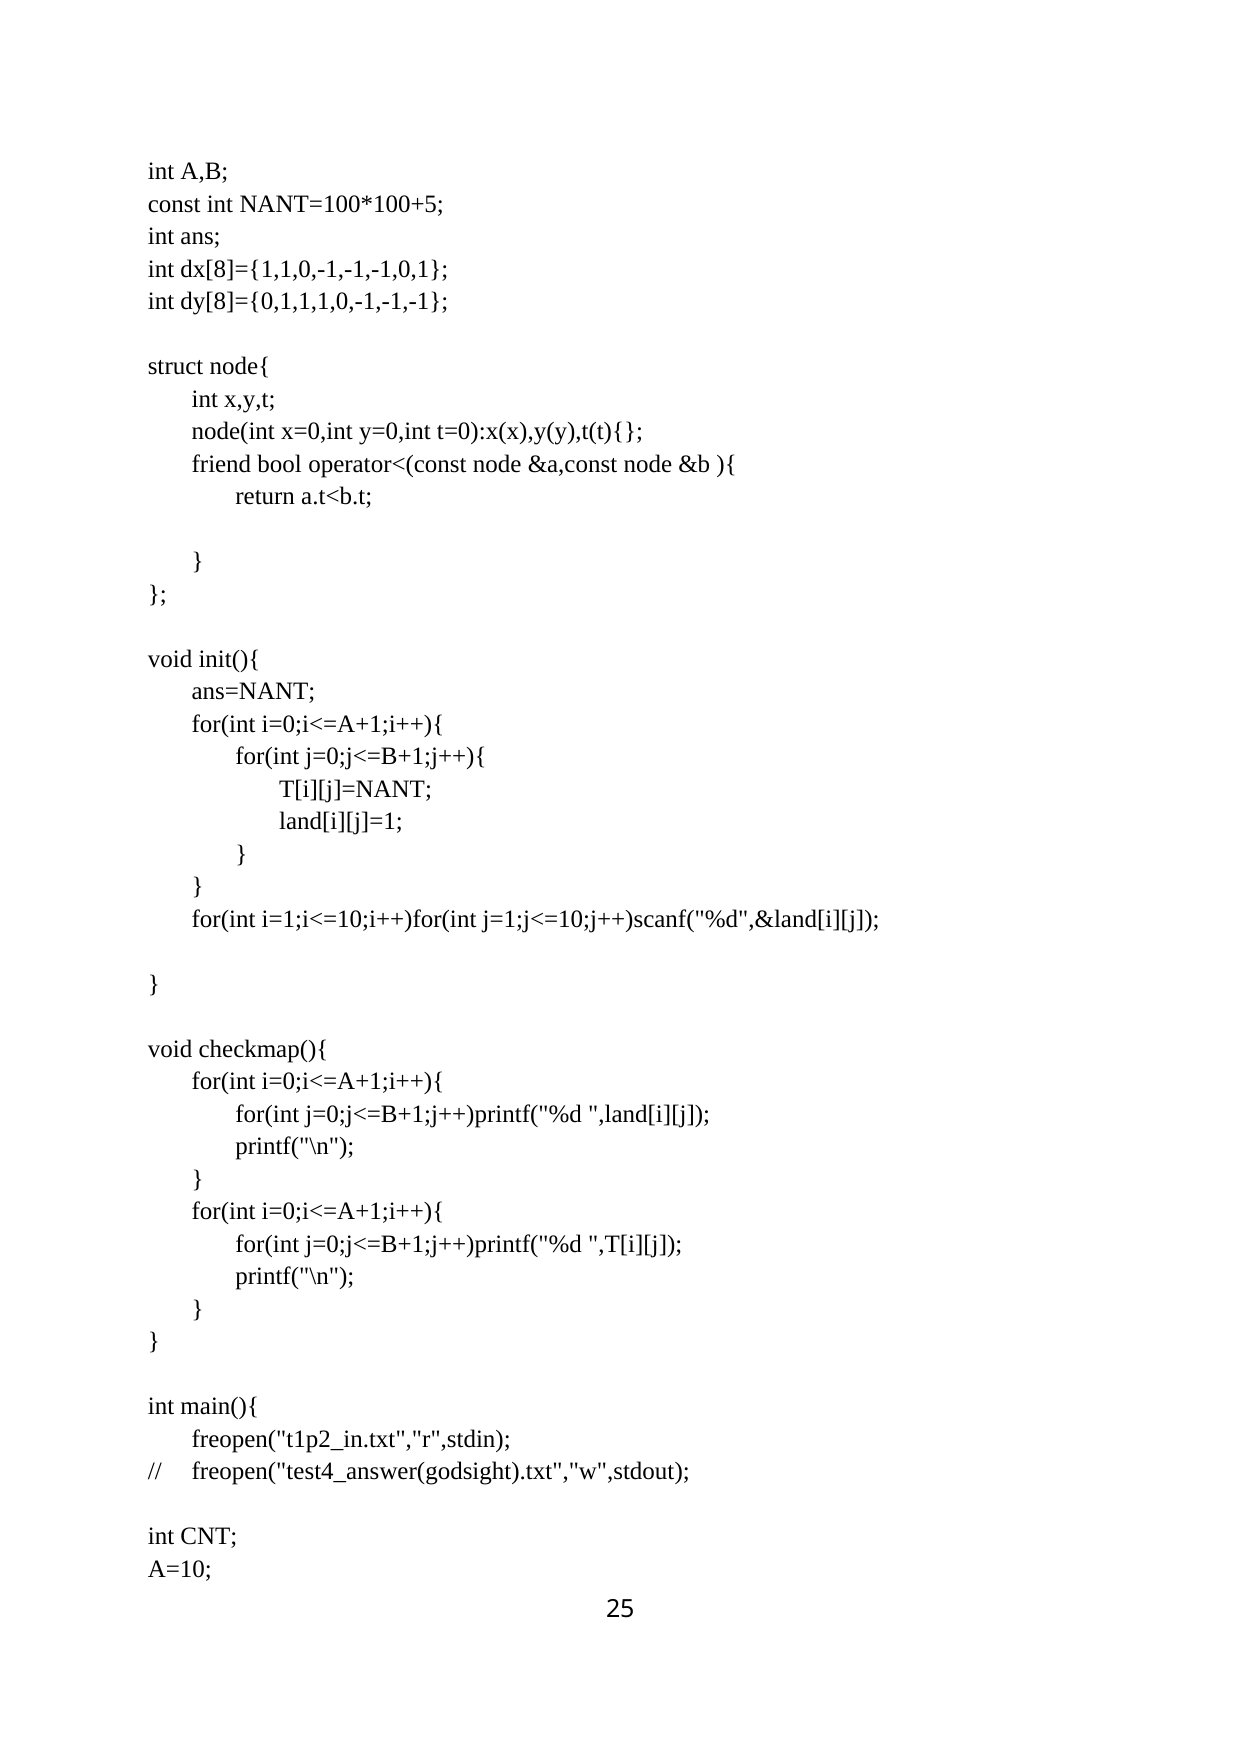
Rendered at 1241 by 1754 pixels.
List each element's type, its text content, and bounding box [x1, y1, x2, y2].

text ans=NANT; [148, 674, 1092, 707]
text // freopen("test4_answer(godsight).txt","w",stdout); [148, 1454, 1092, 1487]
text node(int x=0,int y=0,int t=0):x(x),y(y),t(t){}; [148, 414, 1092, 447]
text for(int i=1;i<=10;i++)for(int j=1;j<=10;j++)scanf("%d",&land[i][j]); [148, 902, 1092, 934]
text } [148, 544, 1092, 577]
text int dy[8]={0,1,1,1,0,-1,-1,-1}; [148, 284, 1092, 317]
text } [148, 1162, 1092, 1194]
text int dx[8]={1,1,0,-1,-1,-1,0,1}; [148, 252, 1092, 284]
text freopen("t1p2_in.txt","r",stdin); [148, 1422, 1092, 1454]
text const int NANT=100*100+5; [148, 187, 1092, 219]
text } [148, 869, 1092, 902]
text printf("\n"); [148, 1259, 1092, 1292]
text void init(){ [148, 642, 1092, 674]
text int main(){ [148, 1389, 1092, 1422]
text for(int i=0;i<=A+1;i++){ [148, 1064, 1092, 1097]
text for(int i=0;i<=A+1;i++){ [148, 707, 1092, 739]
text struct node{ [148, 349, 1092, 382]
text friend bool operator<(const node &a,const node &b ){ [148, 447, 1092, 479]
text for(int j=0;j<=B+1;j++)printf("%d ",T[i][j]); [148, 1227, 1092, 1259]
text int A,B; [148, 154, 1092, 187]
text A=10; [148, 1552, 1092, 1584]
text void checkmap(){ [148, 1032, 1092, 1064]
text T[i][j]=NANT; [148, 772, 1092, 804]
text } [148, 967, 1092, 999]
text int CNT; [148, 1519, 1092, 1552]
text int ans; [148, 219, 1092, 252]
text for(int i=0;i<=A+1;i++){ [148, 1194, 1092, 1227]
text int x,y,t; [148, 382, 1092, 414]
text } [148, 837, 1092, 869]
text printf("\n"); [148, 1129, 1092, 1162]
text for(int j=0;j<=B+1;j++){ [148, 739, 1092, 772]
text } [148, 1292, 1092, 1324]
text land[i][j]=1; [148, 804, 1092, 837]
text } [148, 1324, 1092, 1357]
text return a.t<b.t; [148, 479, 1092, 512]
text }; [148, 577, 1092, 609]
text for(int j=0;j<=B+1;j++)printf("%d ",land[i][j]); [148, 1097, 1092, 1129]
